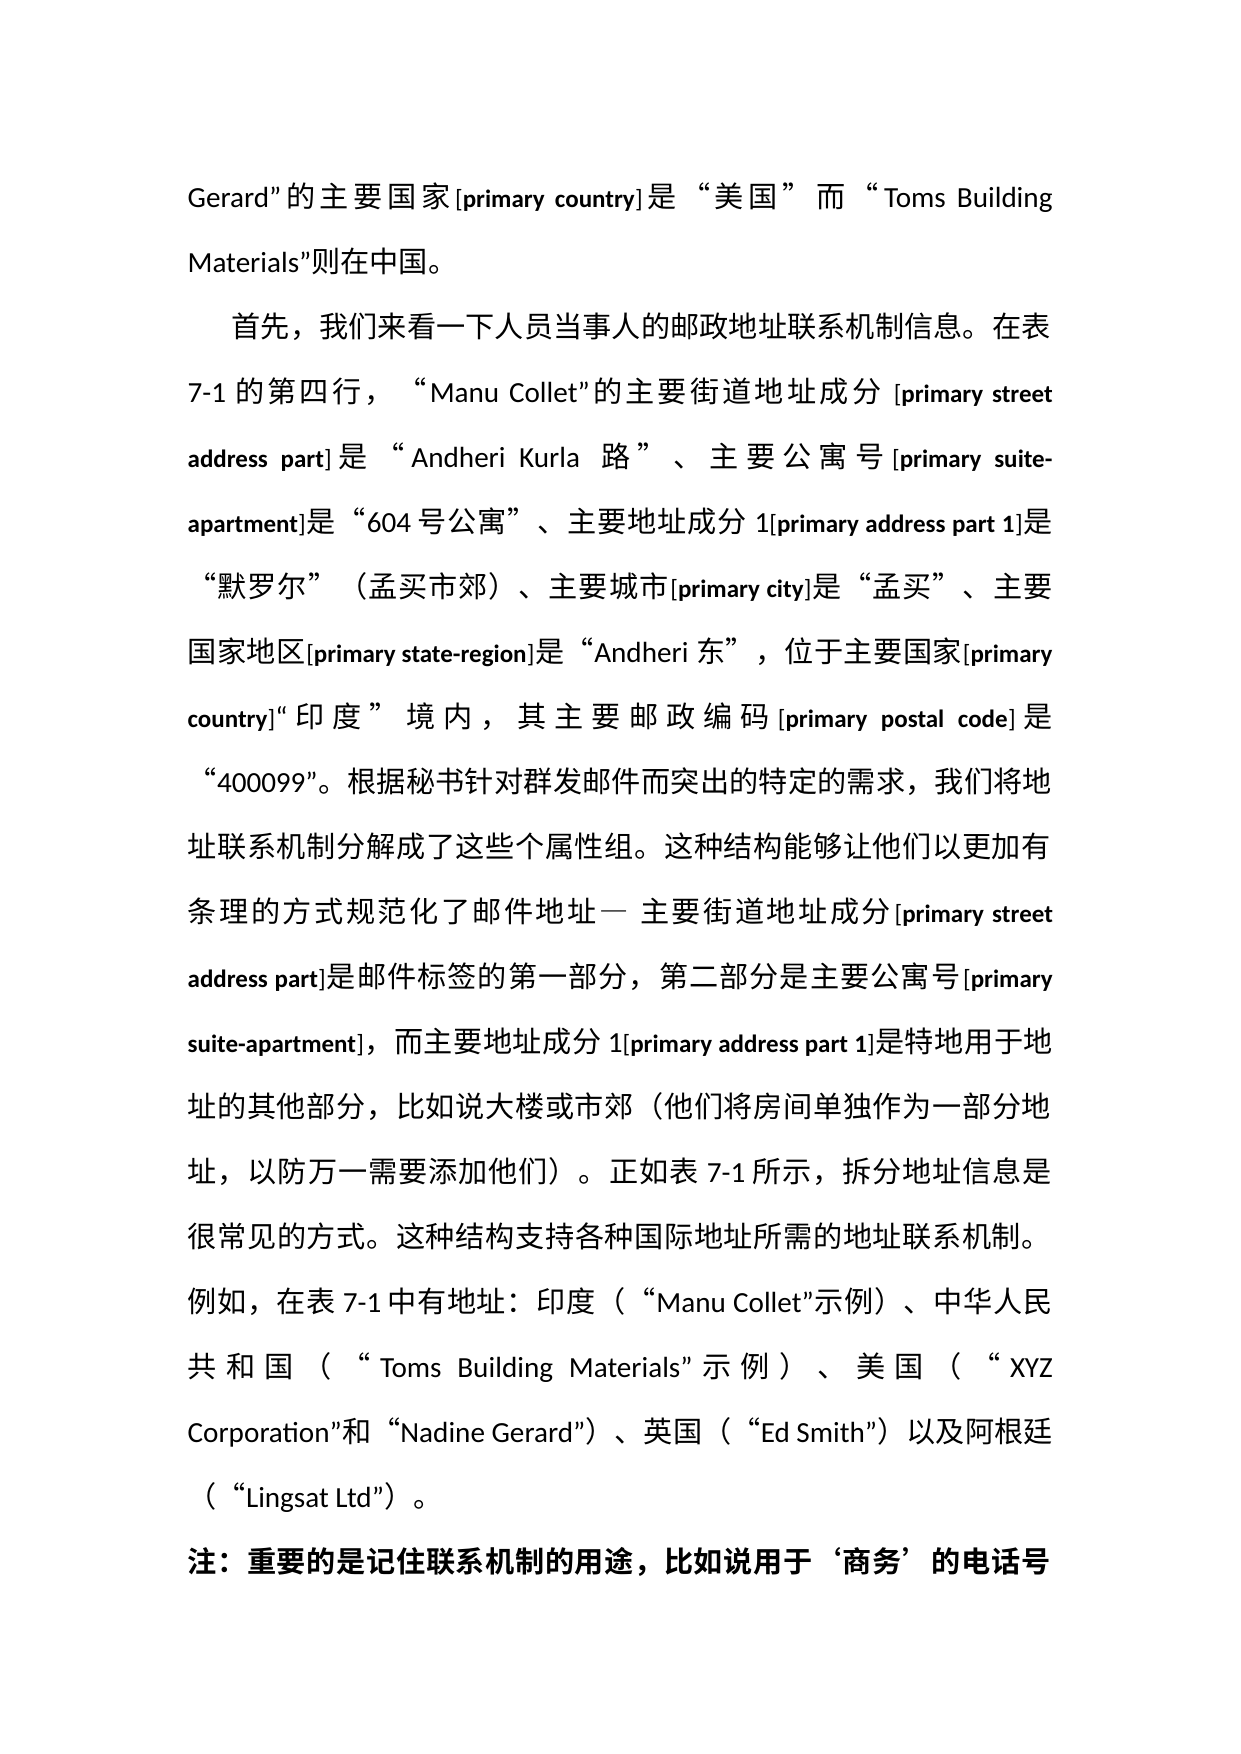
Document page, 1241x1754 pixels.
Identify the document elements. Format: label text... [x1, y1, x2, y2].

text 首先，我们来看一下人员当事人的邮政地址联系机制信息。在表7-1的第四行，“Manu Collet”的主要街道地址成分 [primary street address part]是“Andheri Kurla 路”、主要公寓号[primary suite-apartment]是“604号公寓”、主要地址成分1[primary address part 1]是“默罗尔”（孟买市郊）、主要城市[primary city]是“孟买”、主要国家地区[primary state-region]是“Andheri 东”，位于主要国家[primary country]“印度”境内，其主要邮政编码[primary postal code]是“400099”。根据秘书针对群发邮件而突出的特定的需求，我们将地址联系机制分解成了这些个属性组。这种结构能够让他们以更加有条理的方式规范化了邮件地址— 主要街道地址成分[primary street address part]是邮件标签的第一部分，第二部分是主要公寓号[primary suite-apartment]，而主要地址成分1[primary address part 1]是特地用于地址的其他部分，比如说大楼或市郊（他们将房间单独作为一部分地址，以防万一需要添加他们）。正如表7-1所示，拆分地址信息是很常见的方式。这种结构支持各种国际地址所需的地址联系机制。例如，在表7-1中有地址：印度（“Manu Collet”示例）、中华人民共和国（“Toms Building Materials”示例）、美国（“XYZ Corporation”和“Nadine Gerard”）、英国（“Ed Smith”）以及阿根廷（“Lingsat Ltd”）。 [187, 292, 1053, 1527]
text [187, 1527, 1053, 1592]
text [187, 162, 1053, 292]
